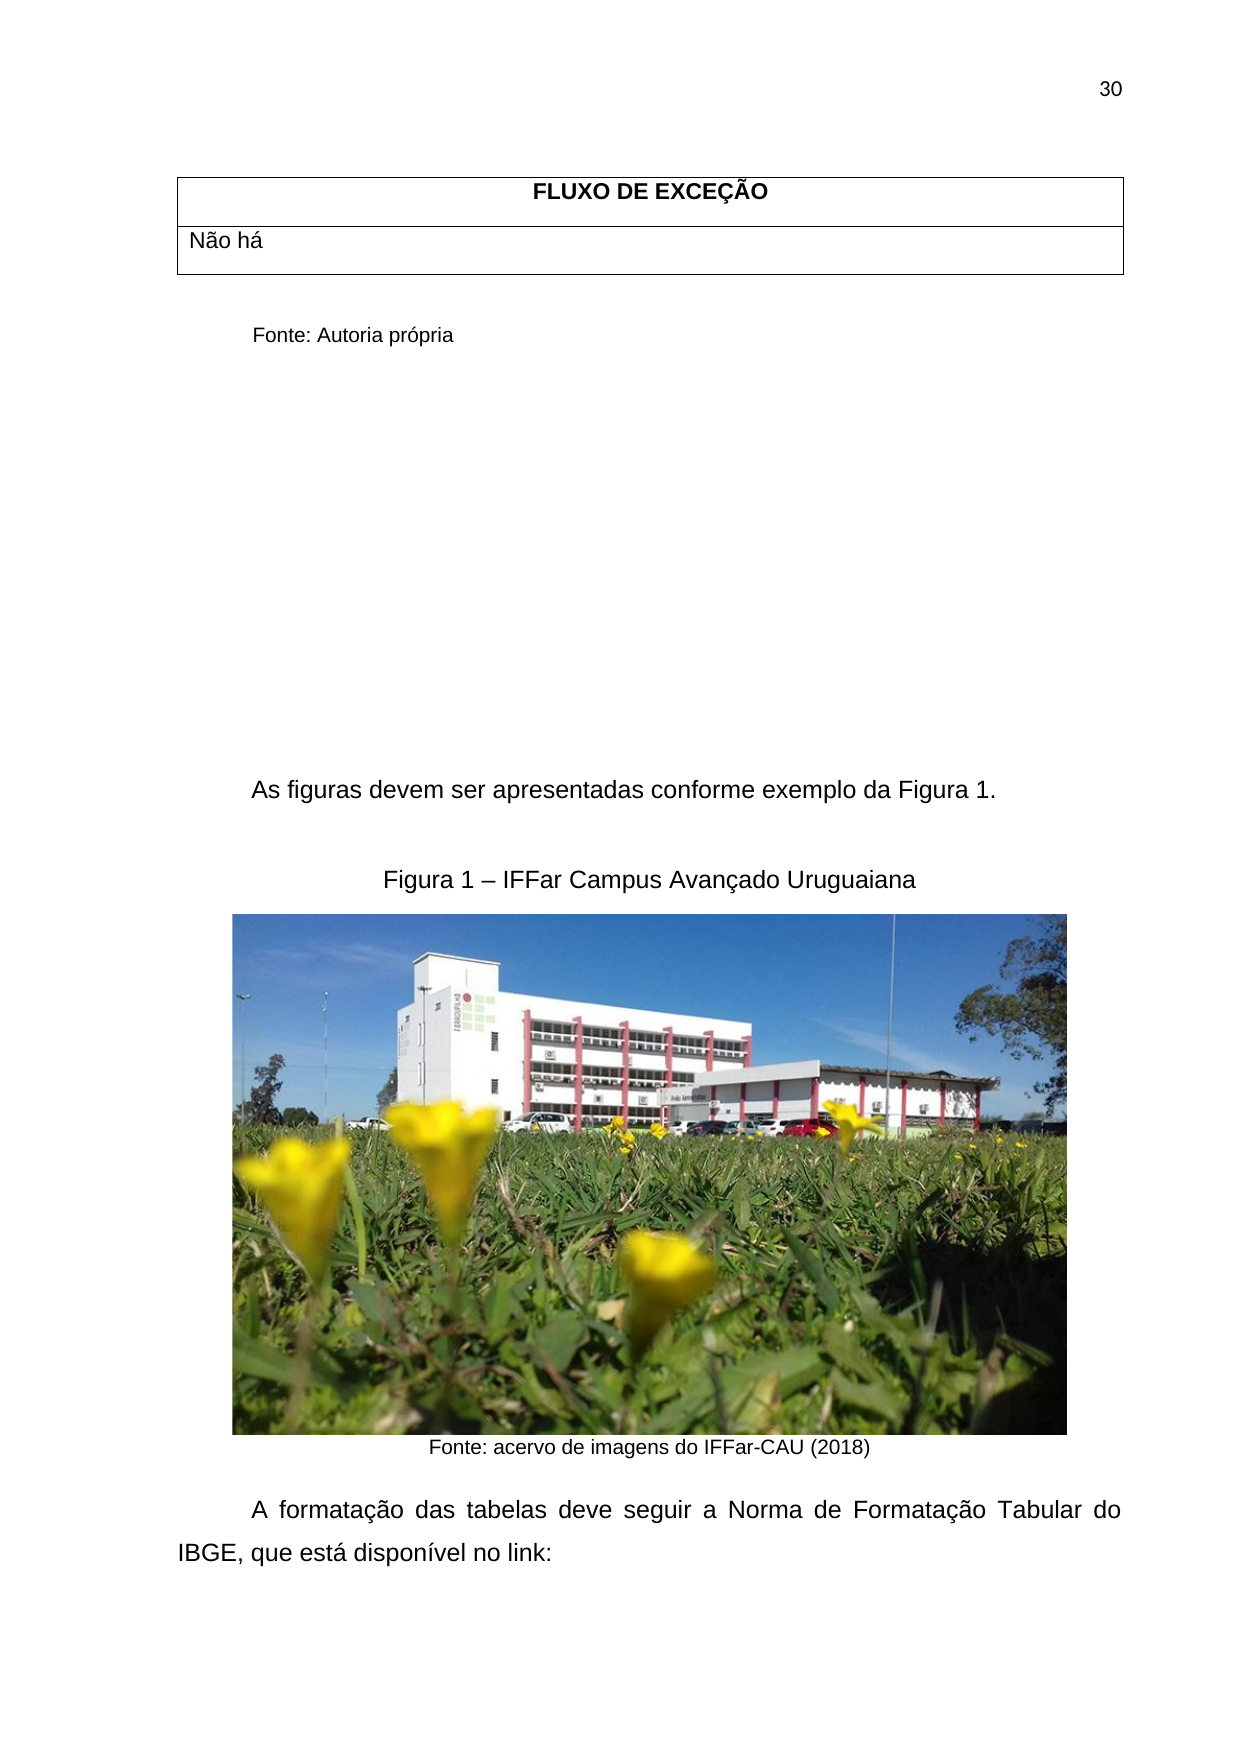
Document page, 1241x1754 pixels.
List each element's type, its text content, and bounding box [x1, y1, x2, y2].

picture [232, 914, 1067, 1435]
table_cell FLUXO DE EXCEÇÃO [178, 178, 1123, 226]
text A formatação das tabelas deve seguir a Norma de Formatação Tabular do IBGE, que está disponível no link: [177, 1495, 1122, 1567]
text As figuras devem ser apresentadas conforme exemplo da Figura 1. [177, 775, 1122, 804]
text Figura 1 ‒ IFFar Campus Avançado Uruguaiana [177, 865, 1122, 894]
table_cell Não há [178, 227, 1123, 274]
text Fonte: Autoria própria [177, 323, 1122, 347]
